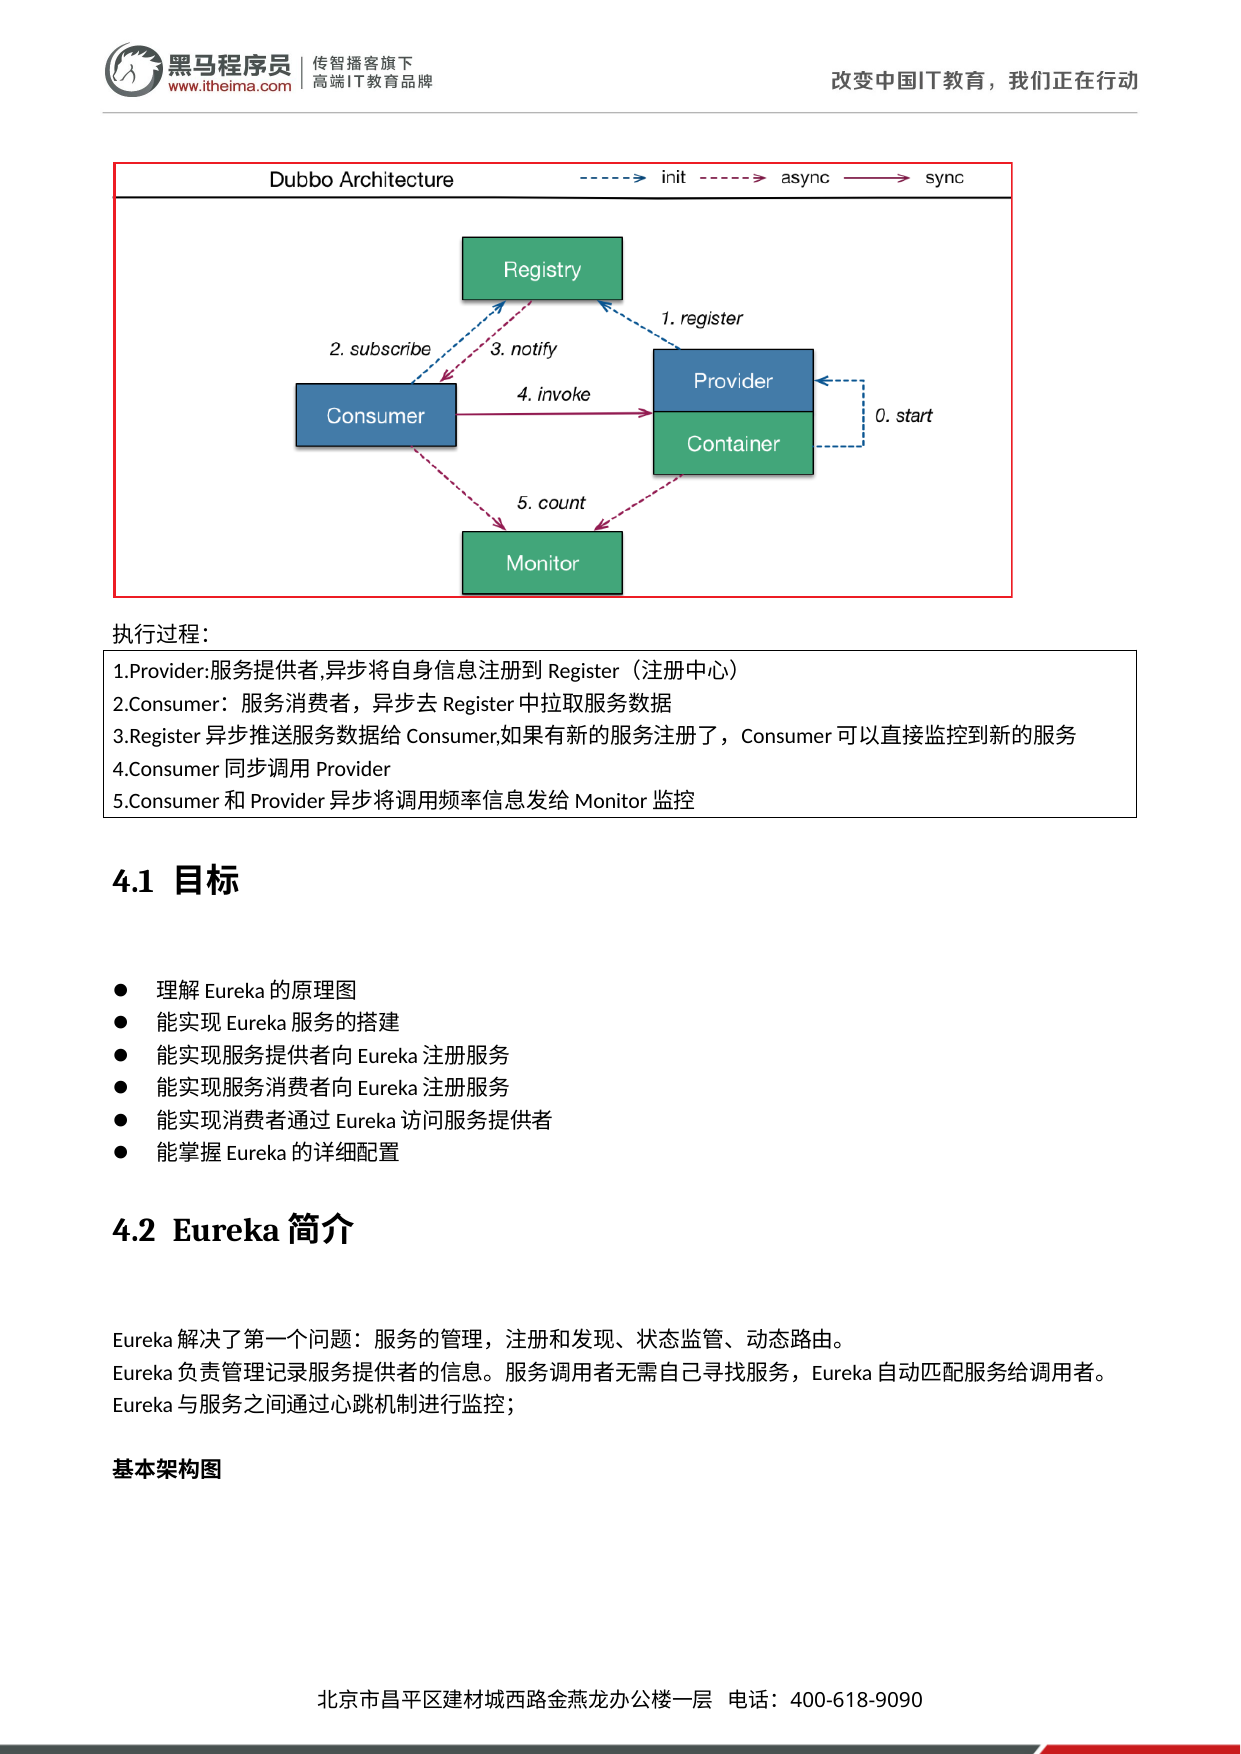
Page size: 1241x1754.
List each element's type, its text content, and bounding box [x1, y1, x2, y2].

list 能实现消费者通过Eureka访问服务提供者 [112, 1102, 1128, 1135]
subtitle Eureka 简介 [112, 1194, 1128, 1259]
list 理解Eureka的原理图 [112, 972, 1128, 1005]
text 5.Consumer和Provider异步将调用频率信息发给Monitor监控 [104, 779, 1136, 817]
subtitle 目标 [112, 845, 1128, 910]
list 能实现Eureka服务的搭建 [112, 1005, 1128, 1037]
text 3.Register异步推送服务数据给Consumer,如果有新的服务注册了，Consumer可以直接监控到新的服务 [112, 718, 1128, 750]
list 能实现服务消费者向Eureka注册服务 [112, 1070, 1128, 1102]
text Eureka与服务之间通过心跳机制进行监控； [112, 1387, 1128, 1419]
text Eureka解决了第一个问题：服务的管理，注册和发现、状态监管、动态路由。 [112, 1322, 1128, 1354]
text 1.Provider:服务提供者,异步将自身信息注册到Register（注册中心） [104, 651, 1136, 685]
list 能掌握Eureka的详细配置 [112, 1135, 1128, 1167]
text 2.Consumer：服务消费者，异步去Register中拉取服务数据 [112, 685, 1128, 718]
picture [0, 4, 1240, 121]
text Eureka负责管理记录服务提供者的信息。服务调用者无需自己寻找服务，Eureka自动匹配服务给调用者。 [112, 1354, 1128, 1387]
text 执行过程： [112, 617, 1128, 649]
picture [112, 162, 1013, 598]
picture [0, 1686, 1241, 1754]
list 能实现服务提供者向Eureka注册服务 [112, 1037, 1128, 1070]
text 基本架构图 [112, 1452, 1128, 1484]
text 4.Consumer同步调用Provider [112, 750, 1128, 779]
